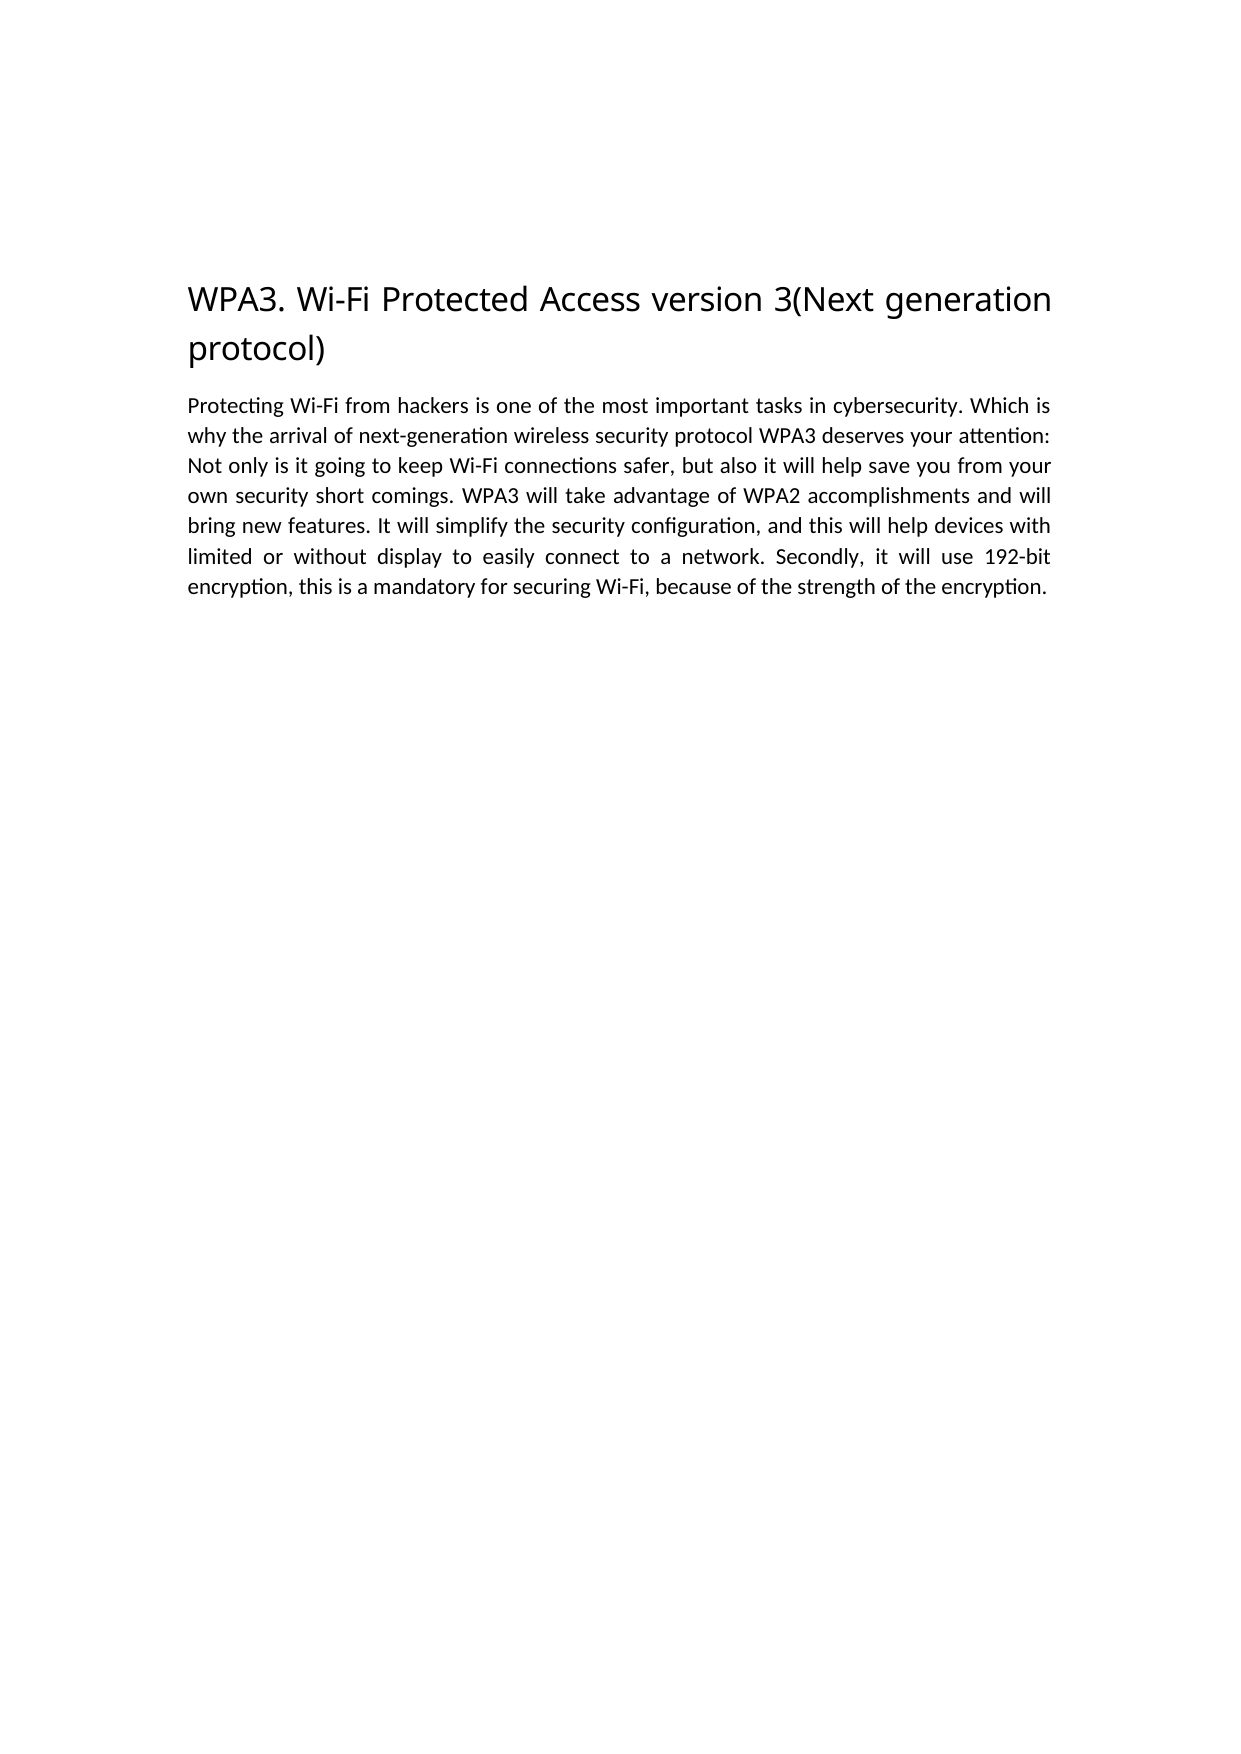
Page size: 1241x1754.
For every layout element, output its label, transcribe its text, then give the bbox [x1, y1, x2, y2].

text WPA3. Wi-Fi Protected Access version 3(Next generation protocol) [187, 276, 1053, 371]
text Protecting Wi-Fi from hackers is one of the most important tasks in cybersecurity. Which is why the arrival of next-generation wireless security protocol WPA3 deserves your attention: Not only is it going to keep Wi-Fi connections safer, but also it will help save you from your own security short comings. WPA3 will take advantage of WPA2 accomplishments and will bring new features. It will simplify the security configuration, and this will help devices with limited or without display to easily connect to a network. Secondly, it will use 192-bit encryption, this is a mandatory for securing Wi-Fi, because of the strength of the encryption. [187, 433, 1053, 600]
